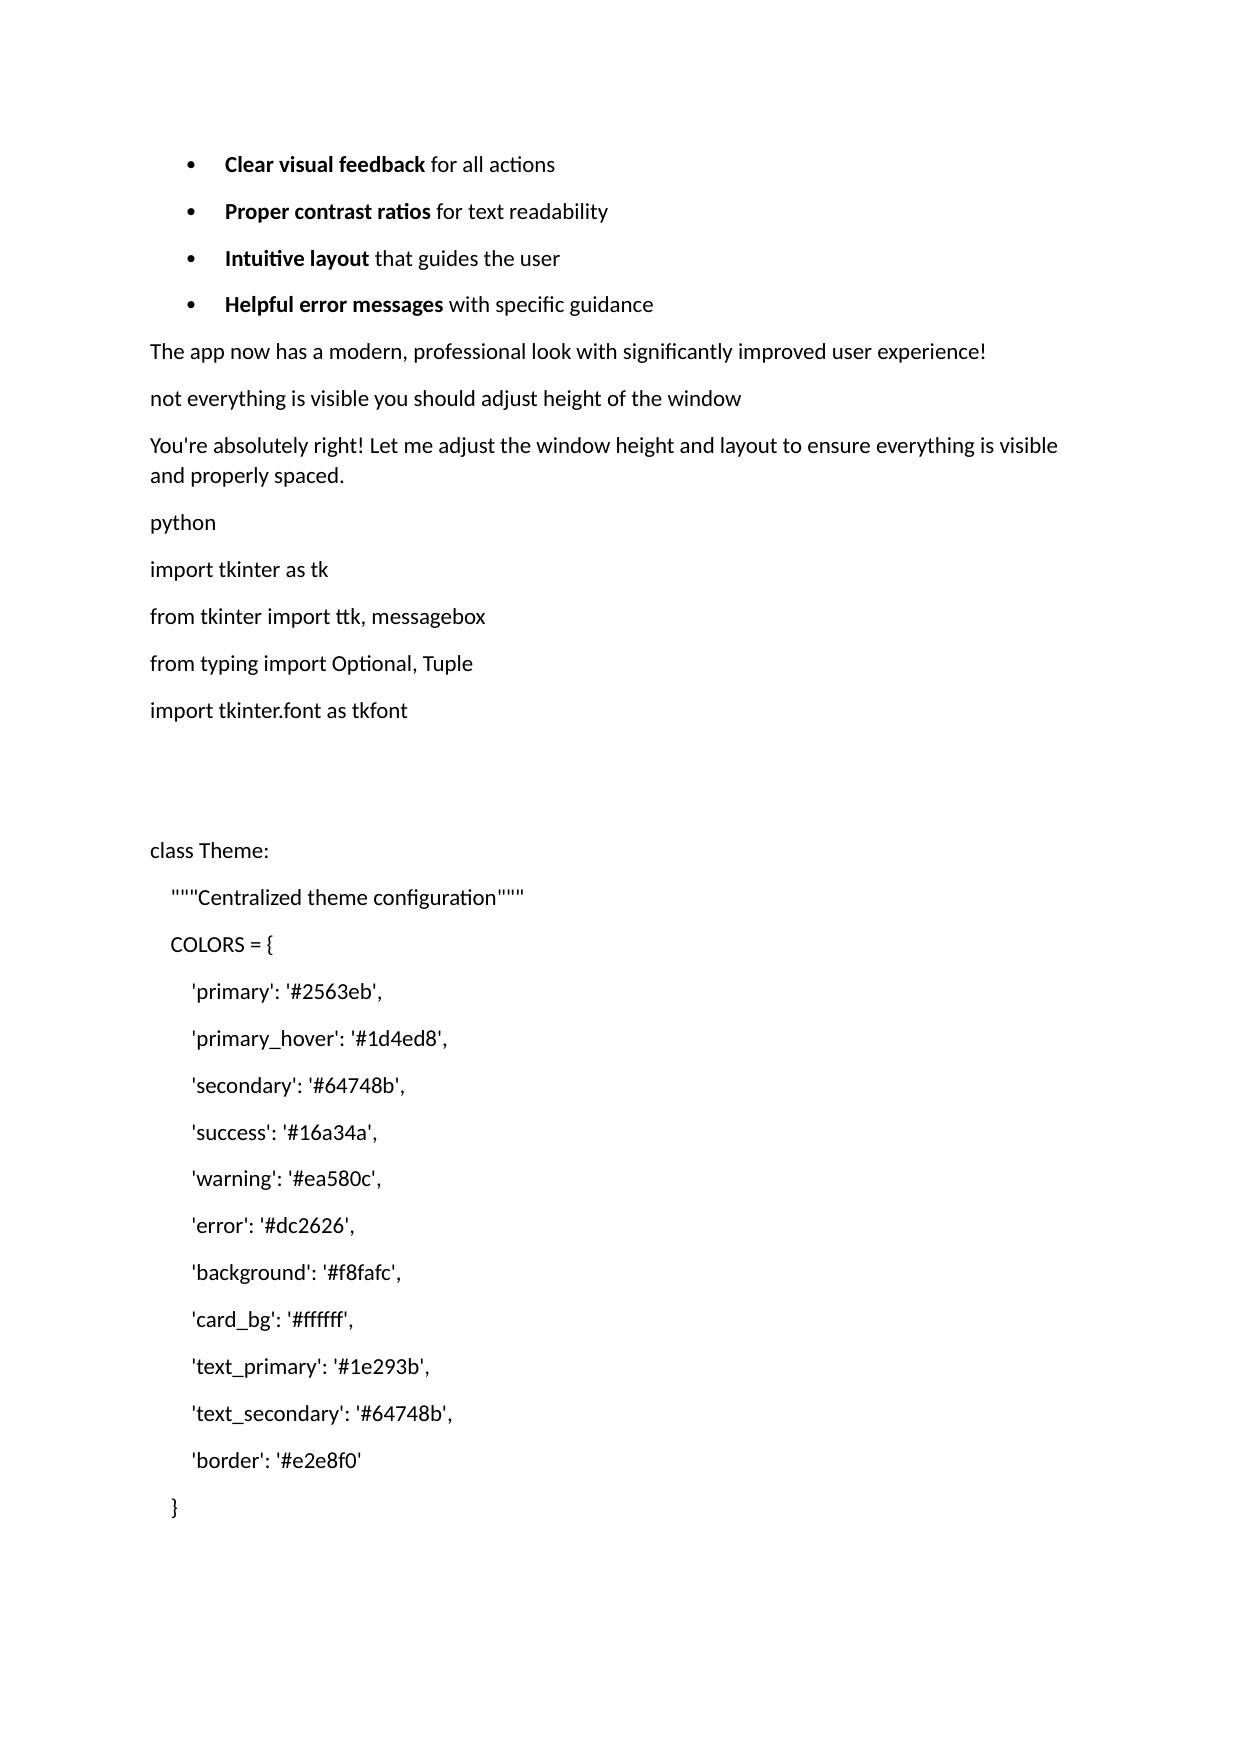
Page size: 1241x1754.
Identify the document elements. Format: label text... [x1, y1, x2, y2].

text 'error': '#dc2626', [150, 1211, 1090, 1239]
text 'secondary': '#64748b', [150, 1071, 1090, 1099]
list Proper contrast ratios for text readability [187, 197, 1090, 225]
text from tkinter import ttk, messagebox [150, 602, 1090, 630]
text import tkinter.font as tkfont [150, 696, 1090, 724]
text 'card_bg': '#ffffff', [150, 1305, 1090, 1333]
text not everything is visible you should adjust height of the window [150, 384, 1090, 412]
list Clear visual feedback for all actions [187, 150, 1090, 178]
text You're absolutely right! Let me adjust the window height and layout to ensure everything is visible and properly spaced. [150, 431, 1090, 489]
text 'primary_hover': '#1d4ed8', [150, 1024, 1090, 1052]
text 'background': '#f8fafc', [150, 1258, 1090, 1286]
list Helpful error messages with specific guidance [187, 291, 1090, 319]
text from typing import Optional, Tuple [150, 649, 1090, 677]
text 'text_secondary': '#64748b', [150, 1399, 1090, 1427]
text } [150, 1493, 1090, 1521]
text 'warning': '#ea580c', [150, 1164, 1090, 1193]
text 'success': '#16a34a', [150, 1118, 1090, 1146]
text """Centralized theme configuration""" [150, 883, 1090, 911]
list Intuitive layout that guides the user [187, 244, 1090, 272]
text import tkinter as tk [150, 555, 1090, 583]
text class Theme: [150, 836, 1090, 864]
text The app now has a modern, professional look with significantly improved user experience! [150, 337, 1090, 366]
text python [150, 508, 1090, 536]
text COLORS = { [150, 930, 1090, 958]
text 'border': '#e2e8f0' [150, 1446, 1090, 1474]
text 'primary': '#2563eb', [150, 977, 1090, 1005]
text 'text_primary': '#1e293b', [150, 1352, 1090, 1380]
